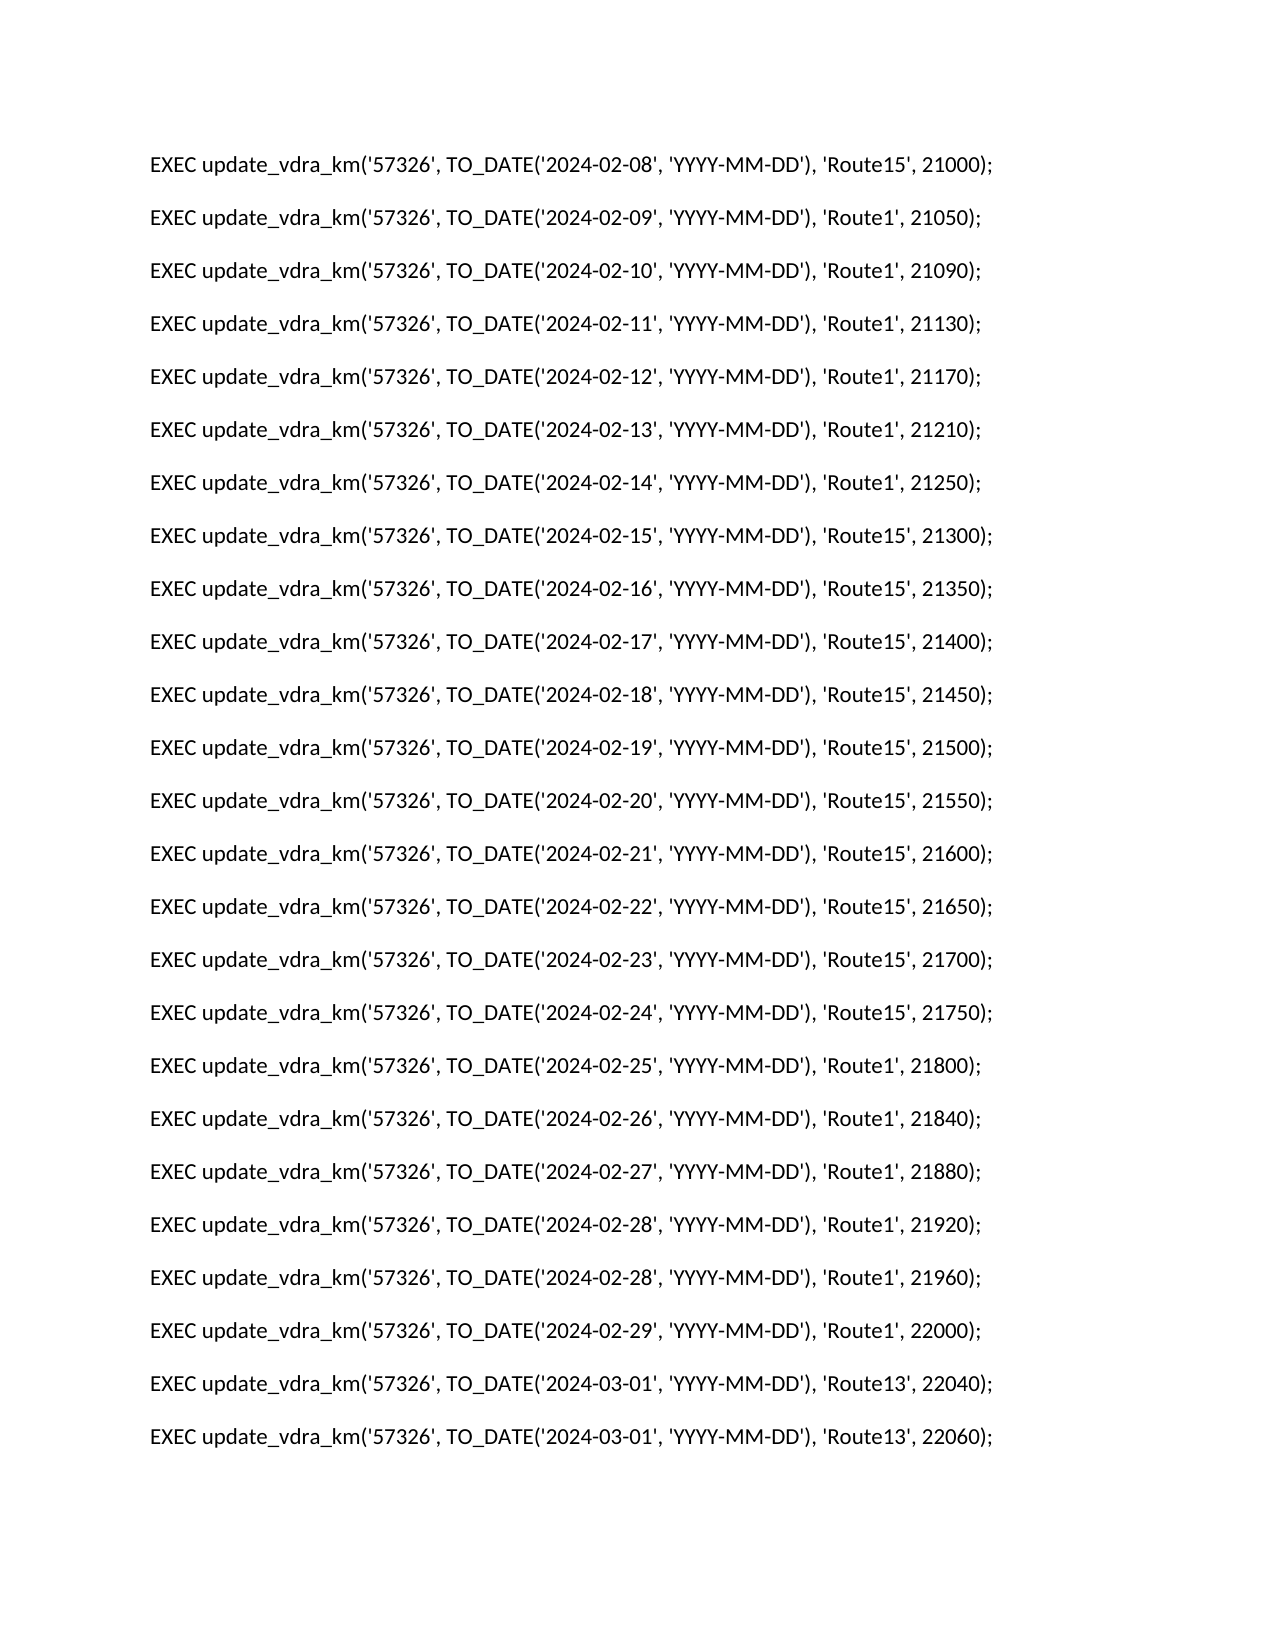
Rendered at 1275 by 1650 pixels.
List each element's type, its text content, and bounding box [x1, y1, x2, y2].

text EXEC update_vdra_km('57326', TO_DATE('2024-02-20', 'YYYY-MM-DD'), 'Route15', 21550); [150, 786, 1125, 814]
text EXEC update_vdra_km('57326', TO_DATE('2024-02-15', 'YYYY-MM-DD'), 'Route15', 21300); [150, 521, 1125, 549]
text EXEC update_vdra_km('57326', TO_DATE('2024-03-01', 'YYYY-MM-DD'), 'Route13', 22060); [150, 1422, 1125, 1451]
text EXEC update_vdra_km('57326', TO_DATE('2024-02-24', 'YYYY-MM-DD'), 'Route15', 21750); [150, 998, 1125, 1026]
text EXEC update_vdra_km('57326', TO_DATE('2024-02-08', 'YYYY-MM-DD'), 'Route15', 21000); [150, 150, 1125, 178]
text EXEC update_vdra_km('57326', TO_DATE('2024-03-01', 'YYYY-MM-DD'), 'Route13', 22040); [150, 1369, 1125, 1397]
text EXEC update_vdra_km('57326', TO_DATE('2024-02-21', 'YYYY-MM-DD'), 'Route15', 21600); [150, 839, 1125, 867]
text EXEC update_vdra_km('57326', TO_DATE('2024-02-29', 'YYYY-MM-DD'), 'Route1', 22000); [150, 1316, 1125, 1344]
text EXEC update_vdra_km('57326', TO_DATE('2024-02-10', 'YYYY-MM-DD'), 'Route1', 21090); [150, 256, 1125, 284]
text EXEC update_vdra_km('57326', TO_DATE('2024-02-19', 'YYYY-MM-DD'), 'Route15', 21500); [150, 733, 1125, 761]
text EXEC update_vdra_km('57326', TO_DATE('2024-02-17', 'YYYY-MM-DD'), 'Route15', 21400); [150, 627, 1125, 655]
text EXEC update_vdra_km('57326', TO_DATE('2024-02-09', 'YYYY-MM-DD'), 'Route1', 21050); [150, 203, 1125, 231]
text EXEC update_vdra_km('57326', TO_DATE('2024-02-28', 'YYYY-MM-DD'), 'Route1', 21960); [150, 1263, 1125, 1291]
text EXEC update_vdra_km('57326', TO_DATE('2024-02-27', 'YYYY-MM-DD'), 'Route1', 21880); [150, 1157, 1125, 1185]
text EXEC update_vdra_km('57326', TO_DATE('2024-02-13', 'YYYY-MM-DD'), 'Route1', 21210); [150, 415, 1125, 443]
text EXEC update_vdra_km('57326', TO_DATE('2024-02-11', 'YYYY-MM-DD'), 'Route1', 21130); [150, 309, 1125, 337]
text EXEC update_vdra_km('57326', TO_DATE('2024-02-25', 'YYYY-MM-DD'), 'Route1', 21800); [150, 1051, 1125, 1079]
text EXEC update_vdra_km('57326', TO_DATE('2024-02-14', 'YYYY-MM-DD'), 'Route1', 21250); [150, 468, 1125, 496]
text EXEC update_vdra_km('57326', TO_DATE('2024-02-28', 'YYYY-MM-DD'), 'Route1', 21920); [150, 1210, 1125, 1238]
text EXEC update_vdra_km('57326', TO_DATE('2024-02-12', 'YYYY-MM-DD'), 'Route1', 21170); [150, 362, 1125, 390]
text EXEC update_vdra_km('57326', TO_DATE('2024-02-16', 'YYYY-MM-DD'), 'Route15', 21350); [150, 574, 1125, 602]
text EXEC update_vdra_km('57326', TO_DATE('2024-02-18', 'YYYY-MM-DD'), 'Route15', 21450); [150, 680, 1125, 708]
text EXEC update_vdra_km('57326', TO_DATE('2024-02-22', 'YYYY-MM-DD'), 'Route15', 21650); [150, 892, 1125, 920]
text EXEC update_vdra_km('57326', TO_DATE('2024-02-23', 'YYYY-MM-DD'), 'Route15', 21700); [150, 945, 1125, 973]
text EXEC update_vdra_km('57326', TO_DATE('2024-02-26', 'YYYY-MM-DD'), 'Route1', 21840); [150, 1104, 1125, 1132]
